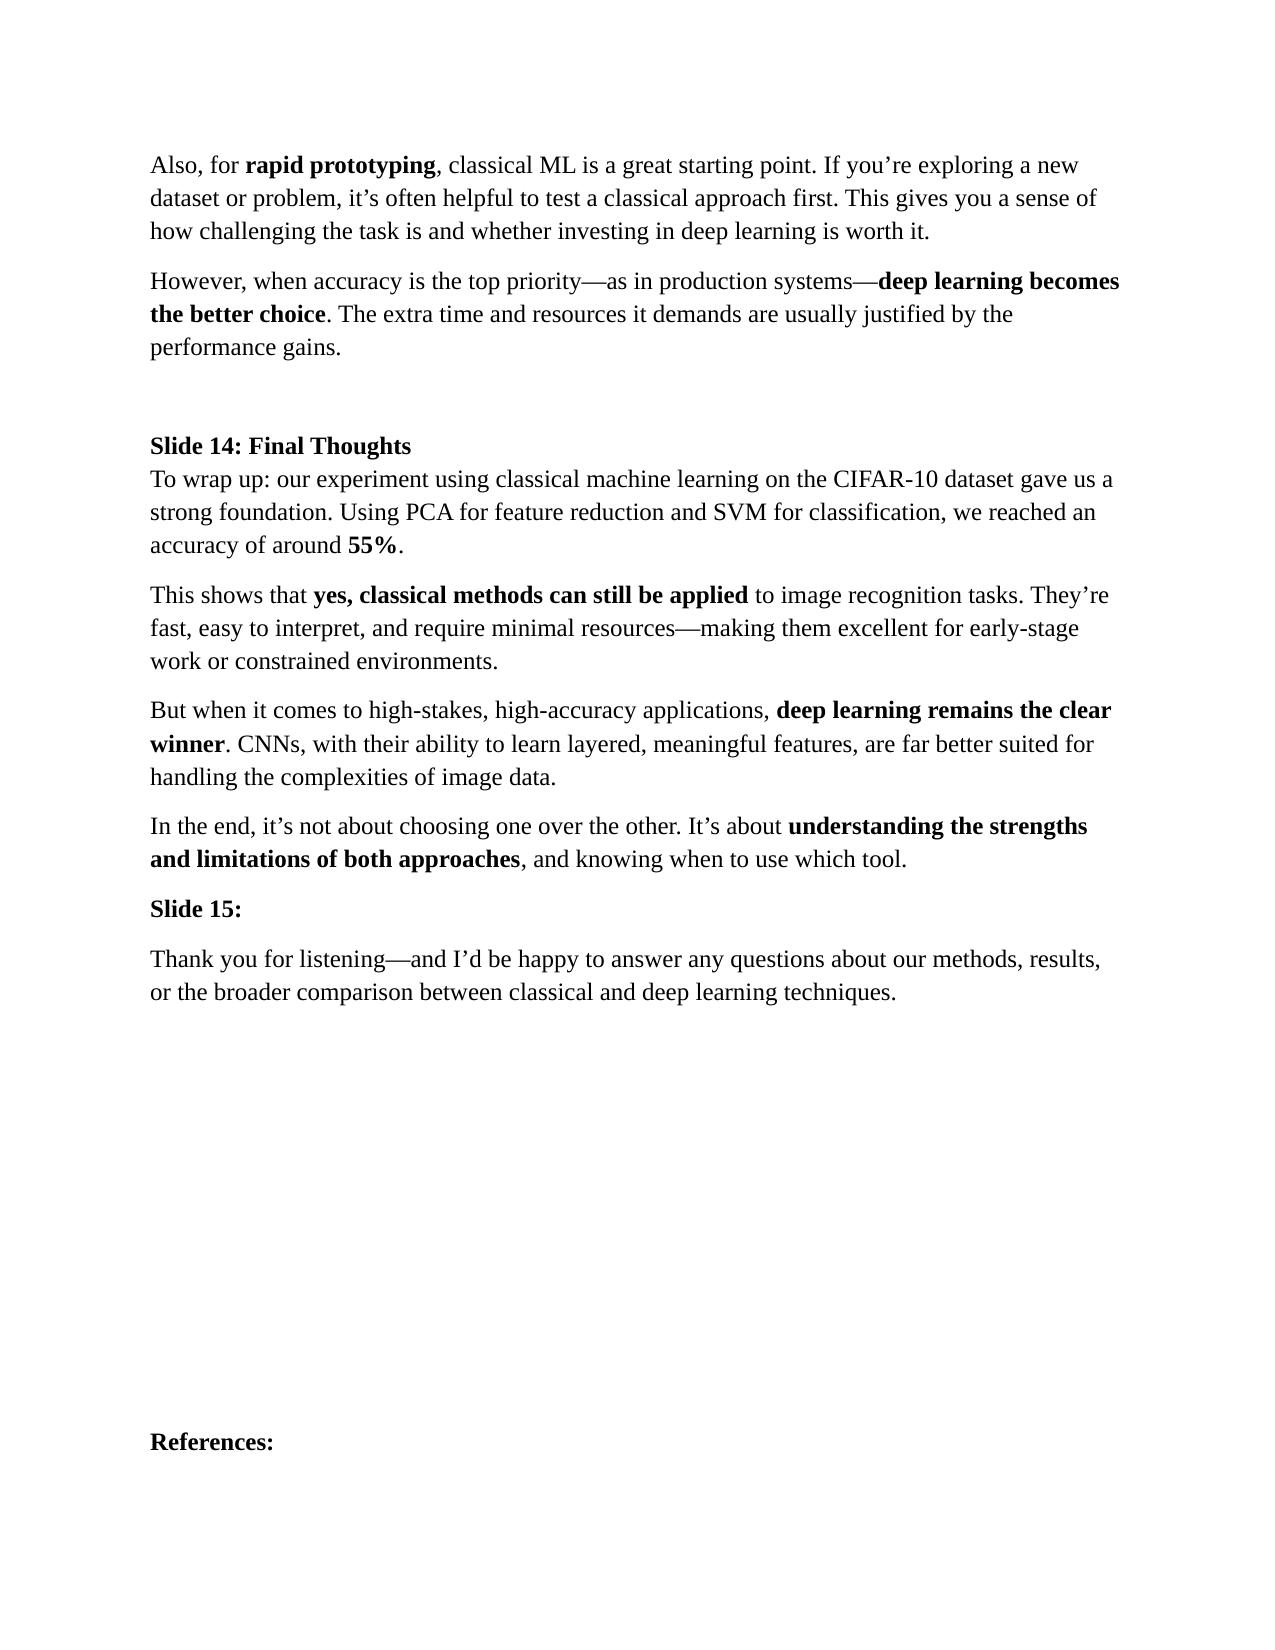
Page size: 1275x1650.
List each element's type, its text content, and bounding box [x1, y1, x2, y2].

text Also, for rapid prototyping, classical ML is a great starting point. If you’re exploring a new dataset or problem, it’s often helpful to test a classical approach first. This gives you a sense of how challenging the task is and whether investing in deep learning is worth it. [150, 150, 1125, 245]
text But when it comes to high-stakes, high-accuracy applications, deep learning remains the clear winner. CNNs, with their ability to learn layered, meaningful features, are far better suited for handling the complexities of image data. [150, 696, 1125, 790]
text Slide 14: Final Thoughts To wrap up: our experiment using classical machine learning on the CIFAR-10 dataset gave us a strong foundation. Using PCA for feature reduction and SVM for classification, we reached an accuracy of around 55%. [150, 431, 1125, 559]
text Thank you for listening—and I’d be happy to answer any questions about our methods, results, or the broader comparison between classical and deep learning techniques. [150, 944, 1125, 1006]
text However, when accuracy is the top priority—as in production systems—deep learning becomes the better choice. The extra time and resources it demands are usually justified by the performance gains. [150, 266, 1125, 361]
text This shows that yes, classical methods can still be applied to image recognition tasks. They’re fast, easy to interpret, and require minimal resources—making them excellent for early-stage work or constrained environments. [150, 580, 1125, 675]
subtitle References: [150, 1427, 1125, 1456]
text Slide 15: [150, 894, 1125, 923]
text In the end, it’s not about choosing one over the other. It’s about understanding the strengths and limitations of both approaches, and knowing when to use which tool. [150, 811, 1125, 873]
